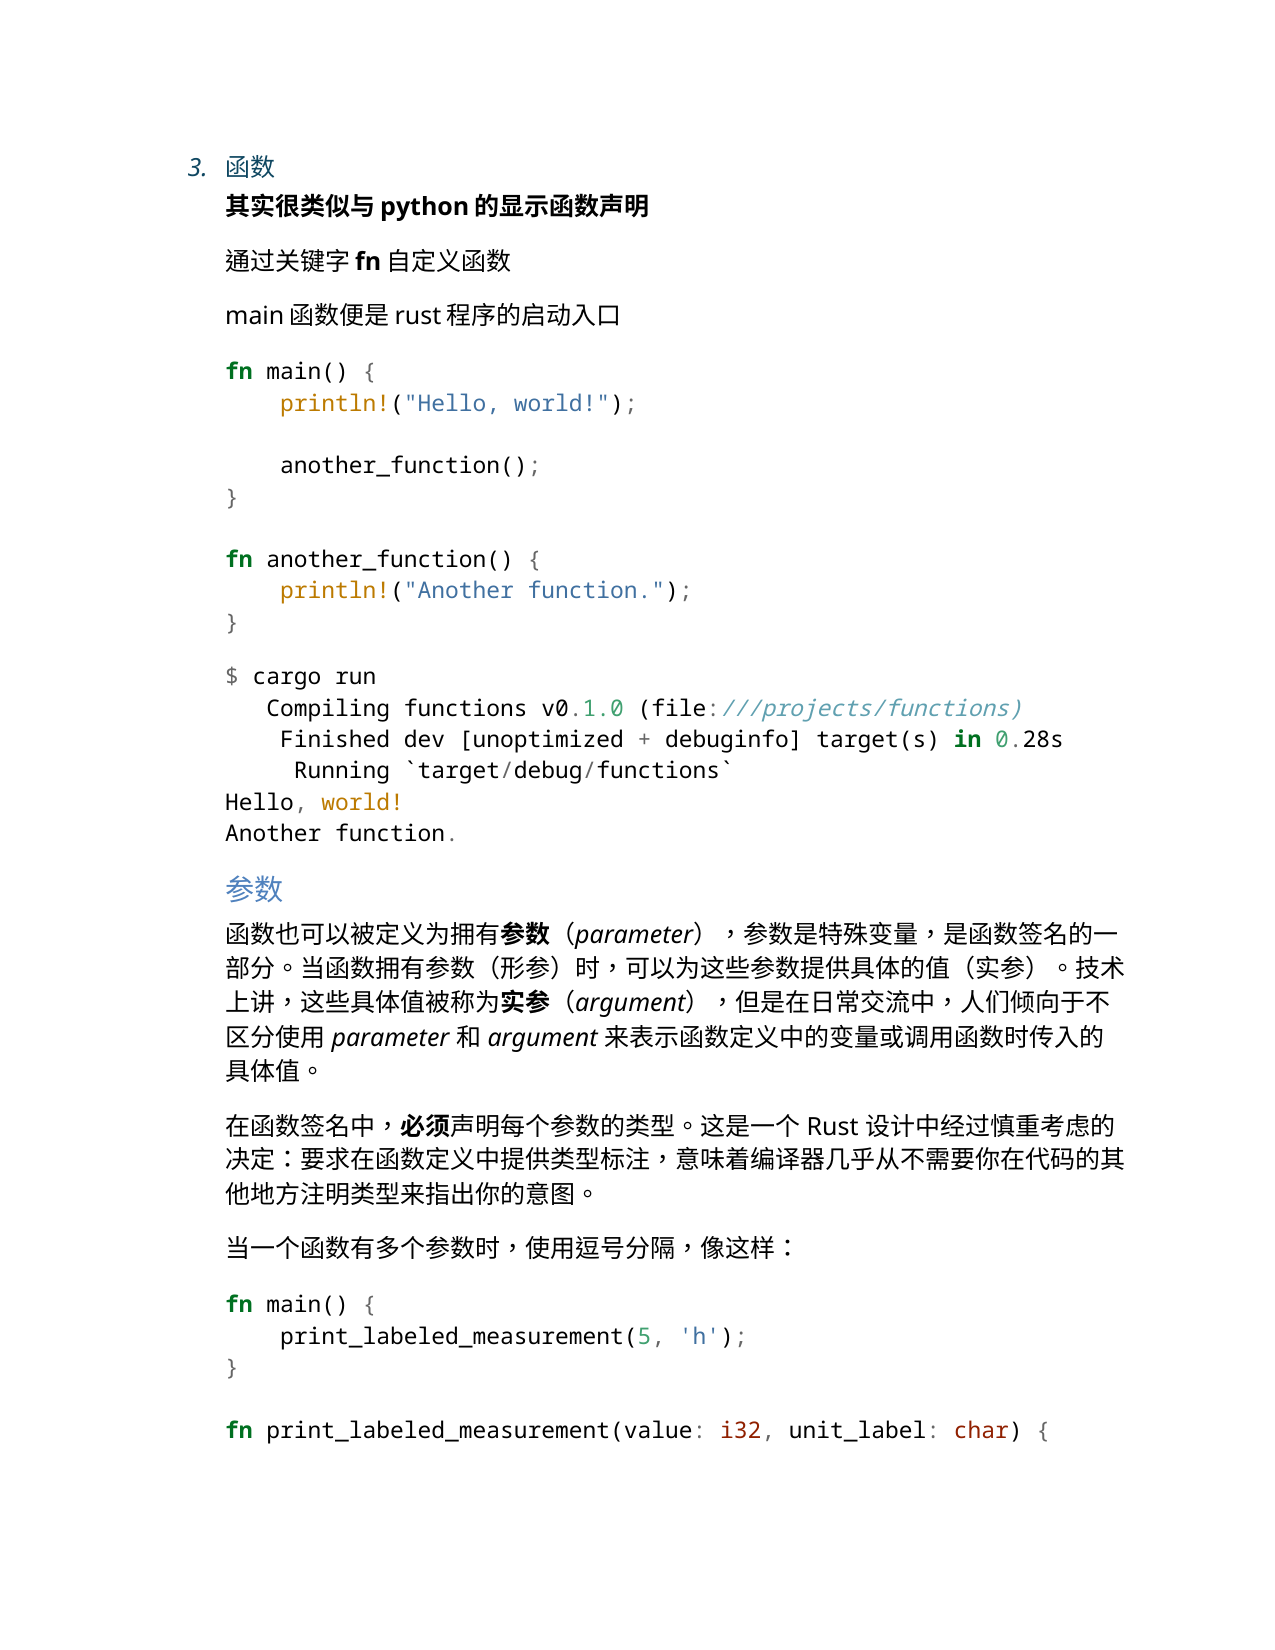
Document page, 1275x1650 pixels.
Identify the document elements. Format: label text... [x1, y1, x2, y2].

list 通过关键字fn自定义函数 [187, 243, 1125, 277]
list 函数也可以被定义为拥有参数（parameter），参数是特殊变量，是函数签名的一部分。当函数拥有参数（形参）时，可以为这些参数提供具体的值（实参）。技术上讲，这些具体值被称为实参（argument），但是在日常交流中，人们倾向于不区分使用 parameter 和 argument 来表示函数定义中的变量或调用函数时传入的具体值。 [187, 917, 1125, 1087]
list fn main() { println!("Hello, world!"); another_function(); } fn another_function() { println!("Another function."); } [187, 353, 1125, 637]
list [187, 1286, 1125, 1445]
subtitle 函数 [187, 150, 1125, 184]
list main函数便是rust程序的启动入口 [187, 298, 1125, 332]
subtitle 参数 [187, 869, 1125, 909]
list 其实很类似与python的显示函数声明 [187, 188, 1125, 222]
list 当一个函数有多个参数时，使用逗号分隔，像这样： [187, 1231, 1125, 1265]
list 在函数签名中，必须声明每个参数的类型。这是一个 Rust 设计中经过慎重考虑的决定：要求在函数定义中提供类型标注，意味着编译器几乎从不需要你在代码的其他地方注明类型来指出你的意图。 [187, 1108, 1125, 1210]
list $ cargo run Compiling functions v0.1.0 (file:///projects/functions) Finished dev [unoptimized + debuginfo] target(s) in 0.28s Running `target/debug/functions` Hello, world! Another function. [187, 658, 1125, 848]
